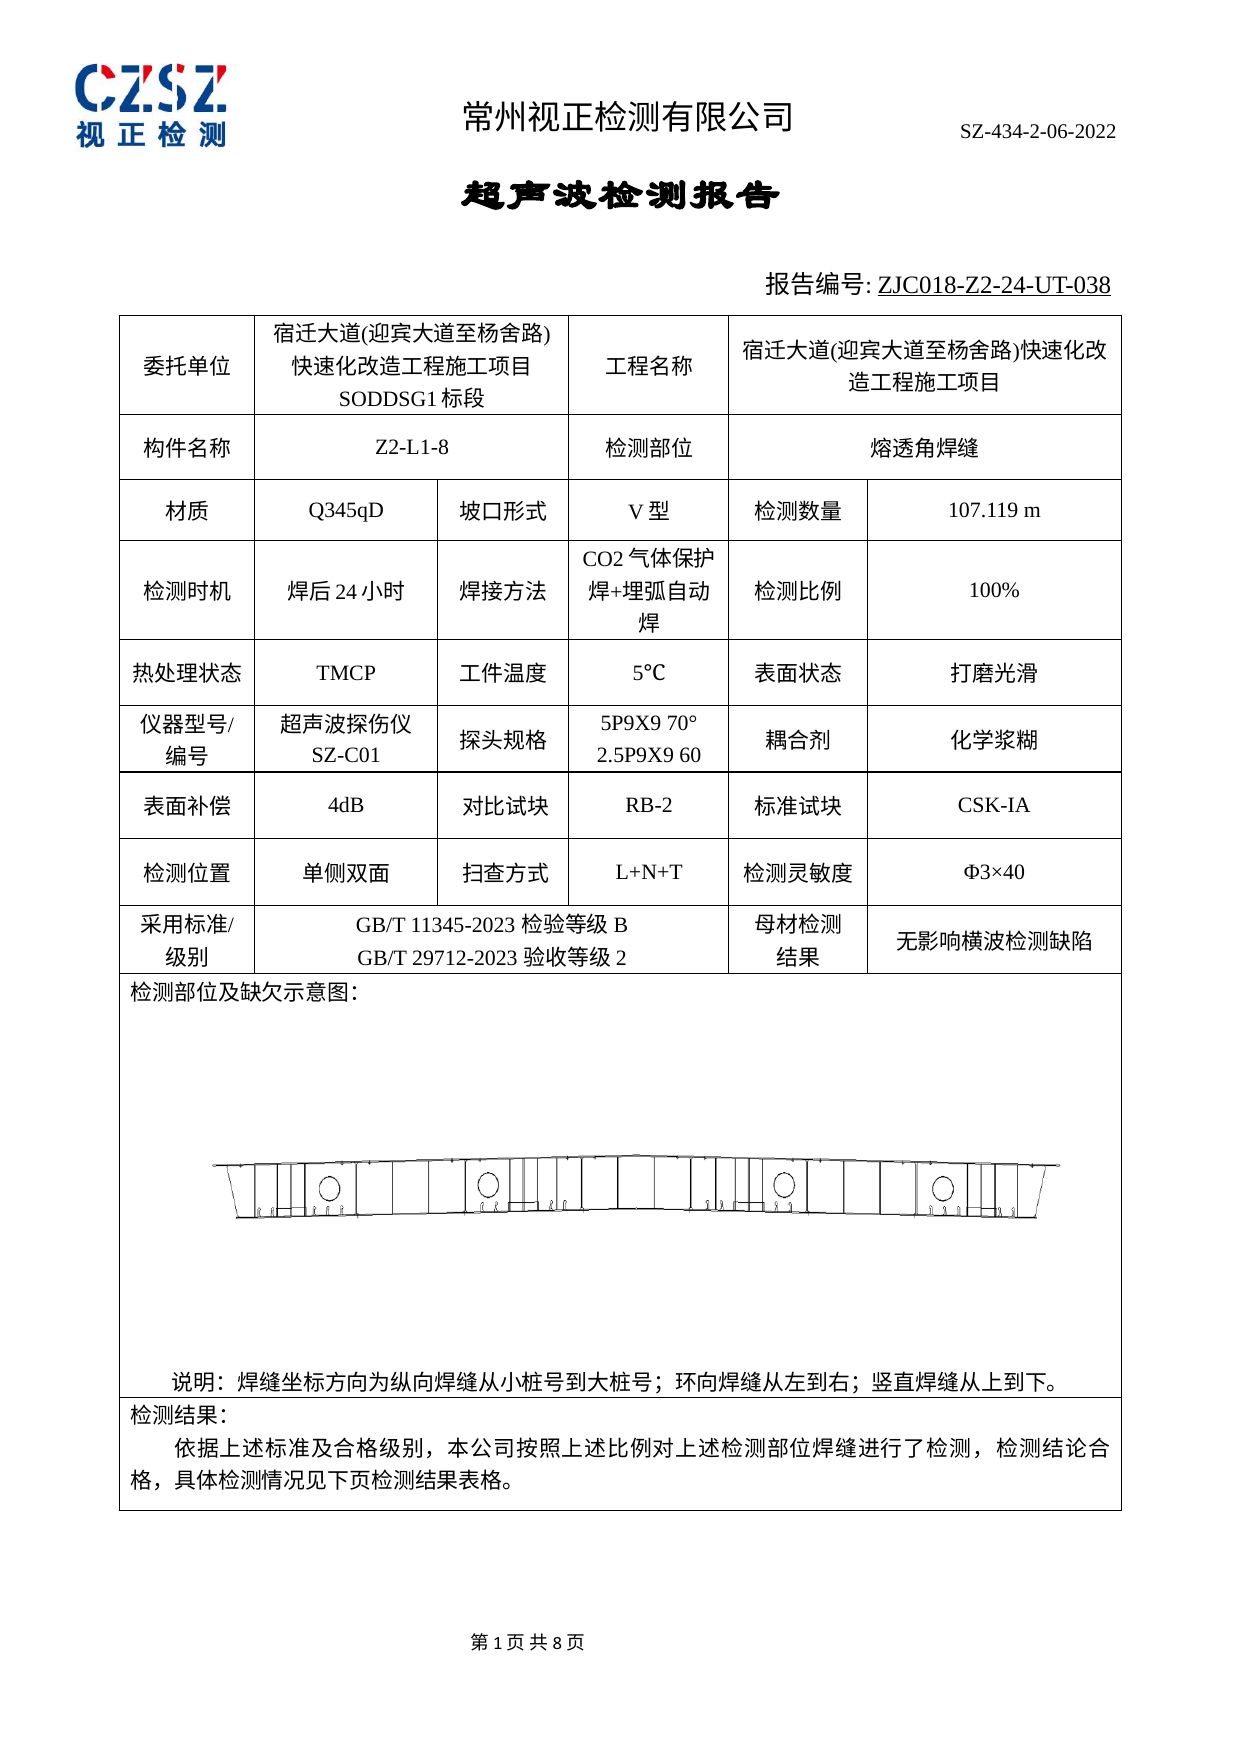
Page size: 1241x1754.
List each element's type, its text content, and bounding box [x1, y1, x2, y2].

table_cell 母材检测 结果 [729, 906, 867, 973]
table_cell 热处理状态 [120, 640, 254, 705]
table_cell 检测部位及缺欠示意图： 说明：焊缝坐标方向为纵向焊缝从小桩号到大桩号；环向焊缝从左到右；竖直焊缝从上到下。 [120, 974, 1121, 1397]
table_header 委托单位 [120, 316, 254, 413]
table_cell 超声波探伤仪 SZ-C01 [255, 706, 437, 771]
table_cell 探头规格 [438, 706, 568, 771]
table_header 宿迁大道(迎宾大道至杨舍路)快速化改造工程施工项目 [729, 316, 1121, 413]
table_cell 焊接方法 [438, 541, 568, 638]
table_cell 工件温度 [438, 640, 568, 705]
table_cell Φ3×40 [868, 839, 1121, 905]
table_cell CO2气体保护焊+埋弧自动焊 [569, 541, 728, 638]
table_cell 检测时机 [120, 541, 254, 638]
table_cell 仪器型号/ 编号 [120, 706, 254, 771]
picture [66, 51, 234, 153]
table_cell RB-2 [569, 773, 728, 838]
table_cell 材质 [120, 480, 254, 540]
table_cell 107.119 m [868, 480, 1121, 540]
table_cell 焊后24小时 [255, 541, 437, 638]
table_header 工程名称 [569, 316, 728, 413]
table_cell 化学浆糊 [868, 706, 1121, 771]
table_cell V型 [569, 480, 728, 540]
table_cell 5℃ [569, 640, 728, 705]
table_cell 耦合剂 [729, 706, 867, 771]
table_cell 4dB [255, 773, 437, 838]
table_cell 熔透角焊缝 [729, 415, 1121, 479]
table_cell 检测比例 [729, 541, 867, 638]
table_cell 单侧双面 [255, 839, 437, 905]
table_cell 检测位置 [120, 839, 254, 905]
table_cell 检测结果： 依据上述标准及合格级别，本公司按照上述比例对上述检测部位焊缝进行了检测，检测结论合格，具体检测情况见下页检测结果表格。 [120, 1398, 1121, 1510]
table_cell TMCP [255, 640, 437, 705]
table_cell 标准试块 [729, 773, 867, 838]
table_cell 检测灵敏度 [729, 839, 867, 905]
table_cell GB/T 11345-2023 检验等级 B GB/T 29712-2023 验收等级 2 [255, 906, 728, 973]
table_cell 无影响横波检测缺陷 [868, 906, 1121, 973]
table_cell 5P9X9 70° 2.5P9X9 60 [569, 706, 728, 771]
table_cell 表面补偿 [120, 773, 254, 838]
table_cell L+N+T [569, 839, 728, 905]
table_cell 对比试块 [438, 773, 568, 838]
table_cell 100% [868, 541, 1121, 638]
table_cell CSK-IA [868, 773, 1121, 838]
table_cell 扫查方式 [438, 839, 568, 905]
table_cell 表面状态 [729, 640, 867, 705]
table_cell Z2-L1-8 [255, 415, 568, 479]
table_cell Q345qD [255, 480, 437, 540]
table_header 宿迁大道(迎宾大道至杨舍路)快速化改造工程施工项目SODDSG1标段 [255, 316, 568, 413]
table_cell 打磨光滑 [868, 640, 1121, 705]
text 报告编号: ZJC018-Z2-24-UT-038 [112, 250, 1111, 315]
table_cell 检测数量 [729, 480, 867, 540]
picture [149, 1006, 1106, 1338]
text 超声波检测报告 [112, 162, 1128, 227]
table_cell 检测部位 [569, 415, 728, 479]
table_cell 采用标准/ 级别 [120, 906, 254, 973]
table_cell 构件名称 [120, 415, 254, 479]
table_cell 坡口形式 [438, 480, 568, 540]
